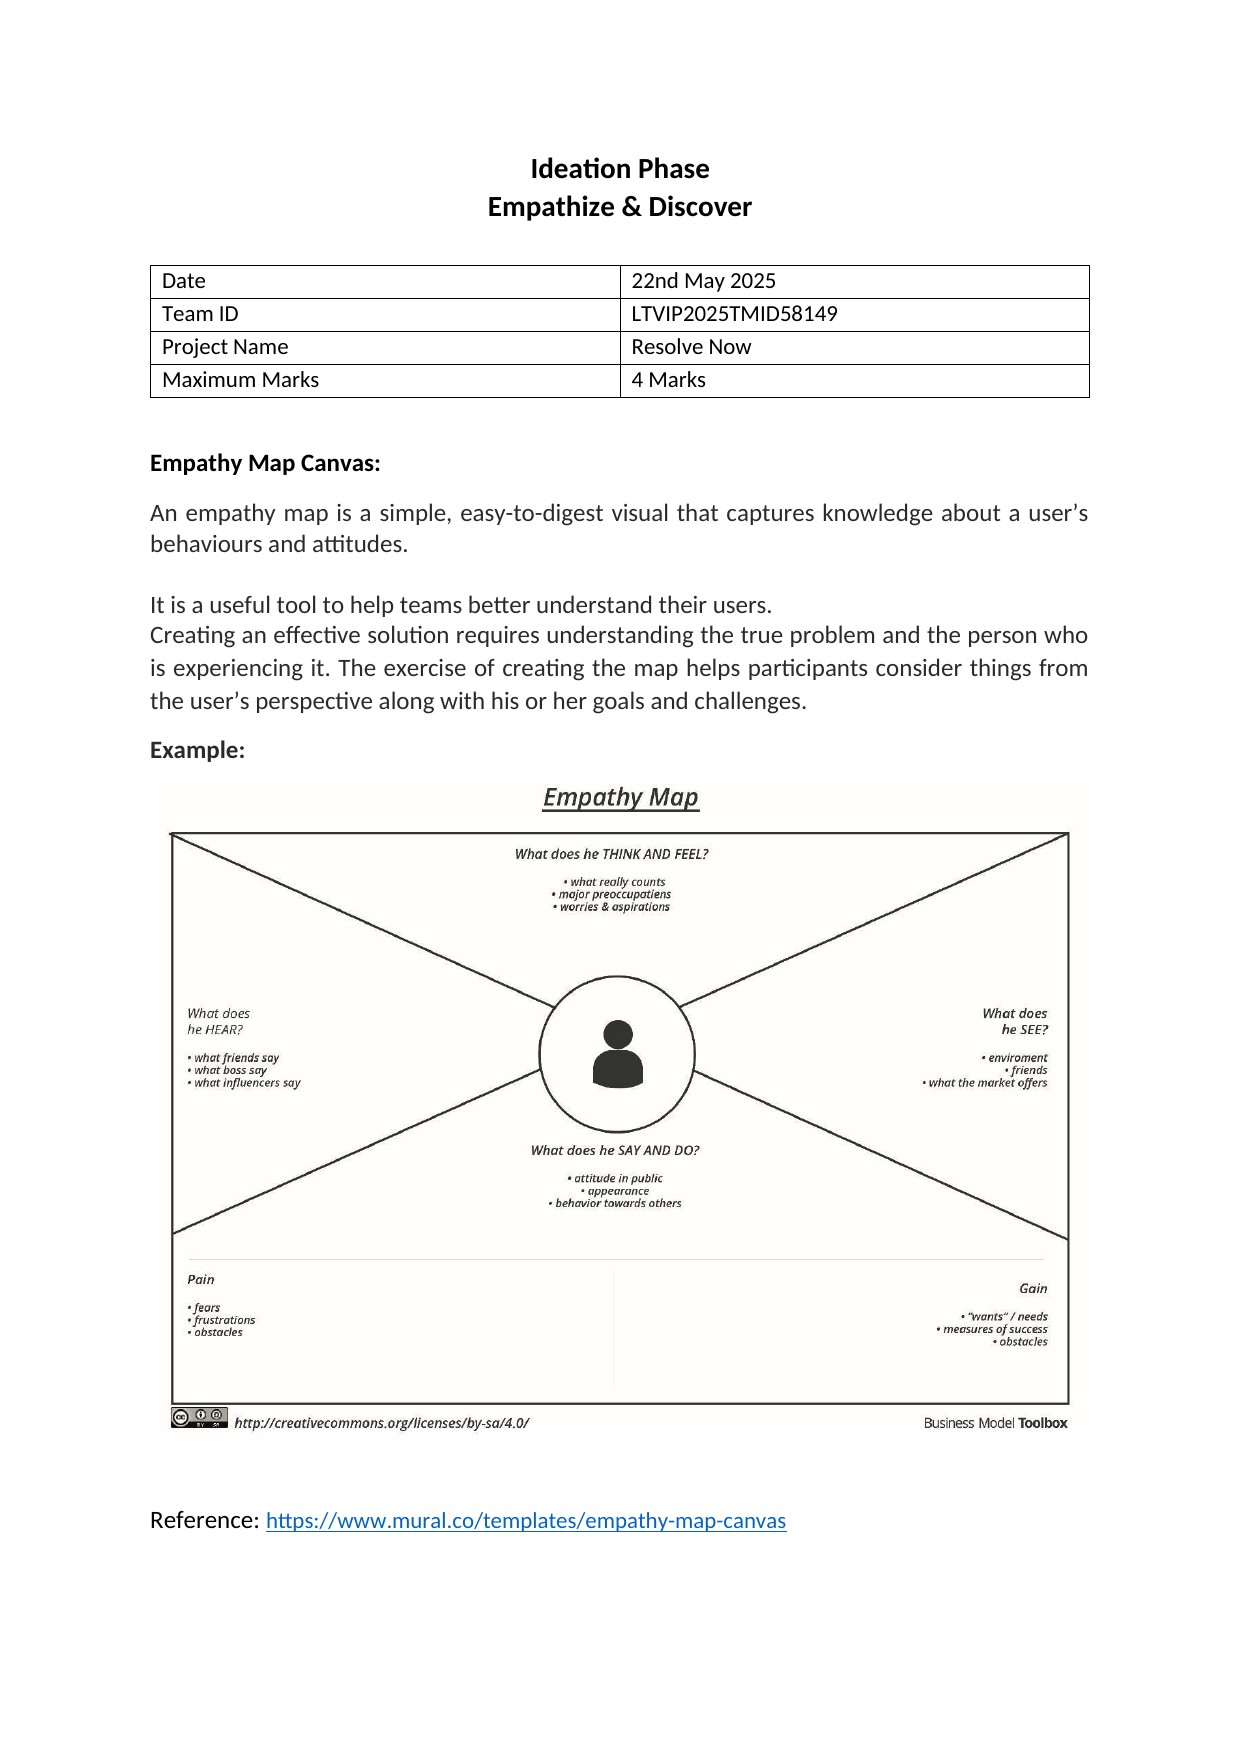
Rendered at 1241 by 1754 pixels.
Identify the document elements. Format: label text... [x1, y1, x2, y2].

table_header 22nd May 2025 [621, 266, 1089, 298]
text Creating an effective solution requires understanding the true problem and the person who is experiencing it. The exercise of creating the map helps participants consider things from the user’s perspective along with his or her goals and challenges. [150, 619, 1090, 716]
table_cell 4 Marks [621, 365, 1089, 397]
table_cell LTVIP2025TMID58149 [621, 299, 1089, 331]
table_cell Team ID [151, 299, 620, 331]
picture [150, 784, 1091, 1437]
text Empathize & Discover [150, 188, 1090, 224]
table_header Date [151, 266, 620, 298]
text Example: [150, 735, 1090, 765]
text Reference: https://www.mural.co/templates/empathy-map-canvas [150, 1505, 1090, 1535]
text Empathy Map Canvas: [150, 448, 1090, 478]
text An empathy map is a simple, easy-to-digest visual that captures knowledge about a user’s behaviours and attitudes. [150, 497, 1090, 558]
text Ideation Phase [150, 150, 1090, 186]
table_cell Project Name [151, 332, 620, 364]
table_cell Maximum Marks [151, 365, 620, 397]
table_cell Resolve Now [621, 332, 1089, 364]
text It is a useful tool to help teams better understand their users. [150, 589, 1090, 619]
